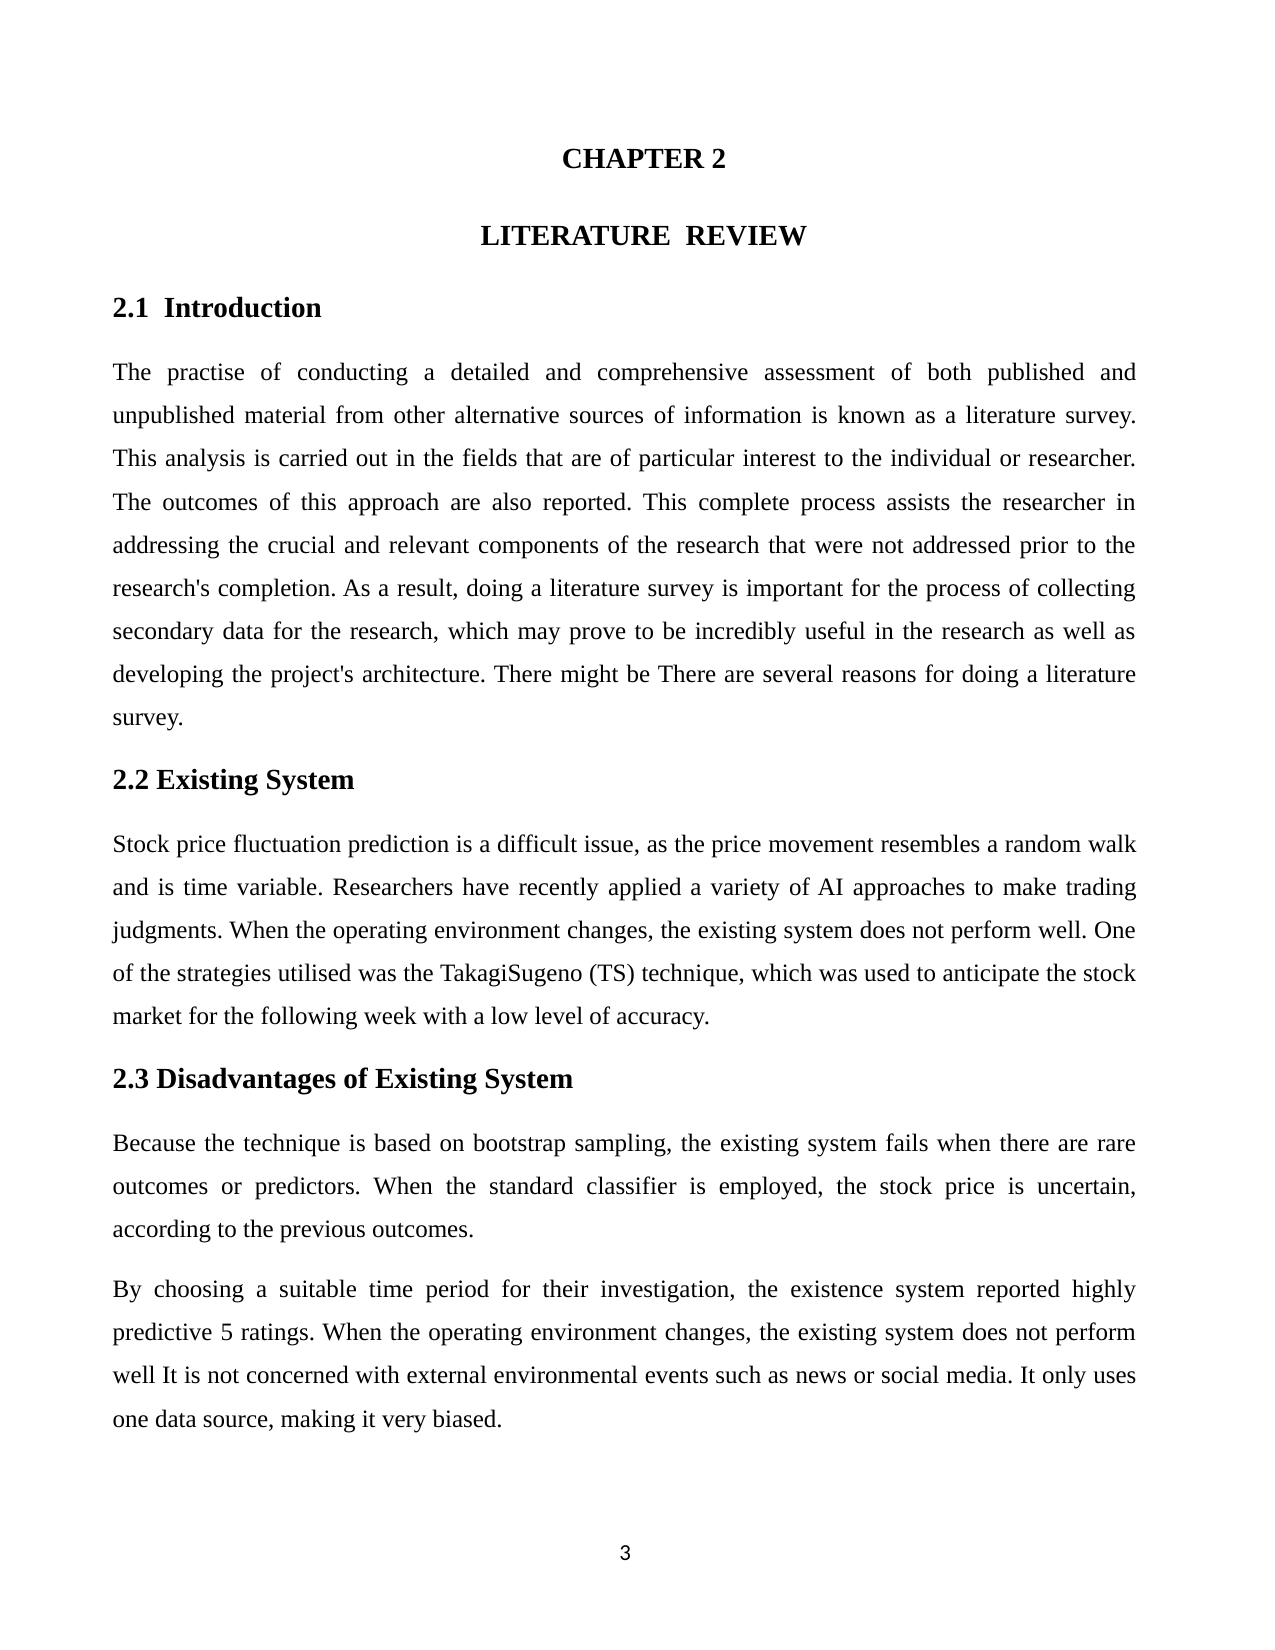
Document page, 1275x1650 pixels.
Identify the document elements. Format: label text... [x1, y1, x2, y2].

text LITERATURE REVIEW [150, 218, 1137, 252]
text 2.3 Disadvantages of Existing System [112, 1061, 1137, 1095]
text Stock price fluctuation prediction is a difficult issue, as the price movement resembles a random walk and is time variable. Researchers have recently applied a variety of AI approaches to make trading judgments. When the operating environment changes, the existing system does not perform well. One of the strategies utilised was the TakagiSugeno (TS) technique, which was used to anticipate the stock market for the following week with a low level of accuracy. [112, 829, 1137, 1030]
text By choosing a suitable time period for their investigation, the existence system reported highly predictive 5 ratings. When the operating environment changes, the existing system does not perform well It is not concerned with external environmental events such as news or social media. It only uses one data source, making it very biased. [112, 1274, 1137, 1432]
text The practise of conducting a detailed and comprehensive assessment of both published and unpublished material from other alternative sources of information is known as a literature survey. This analysis is carried out in the fields that are of particular interest to the individual or researcher. The outcomes of this approach are also reported. This complete process assists the researcher in addressing the crucial and relevant components of the research that were not addressed prior to the research's completion. As a result, doing a literature survey is important for the process of collecting secondary data for the research, which may prove to be incredibly useful in the research as well as developing the project's architecture. There might be There are several reasons for doing a literature survey. [112, 357, 1137, 731]
text CHAPTER 2 [150, 142, 1137, 175]
text 2.2 Existing System [112, 762, 1137, 796]
text 2.1 Introduction [112, 290, 1137, 324]
text Because the technique is based on bootstrap sampling, the existing system fails when there are rare outcomes or predictors. When the standard classifier is employed, the stock price is uncertain, according to the previous outcomes. [112, 1128, 1137, 1243]
